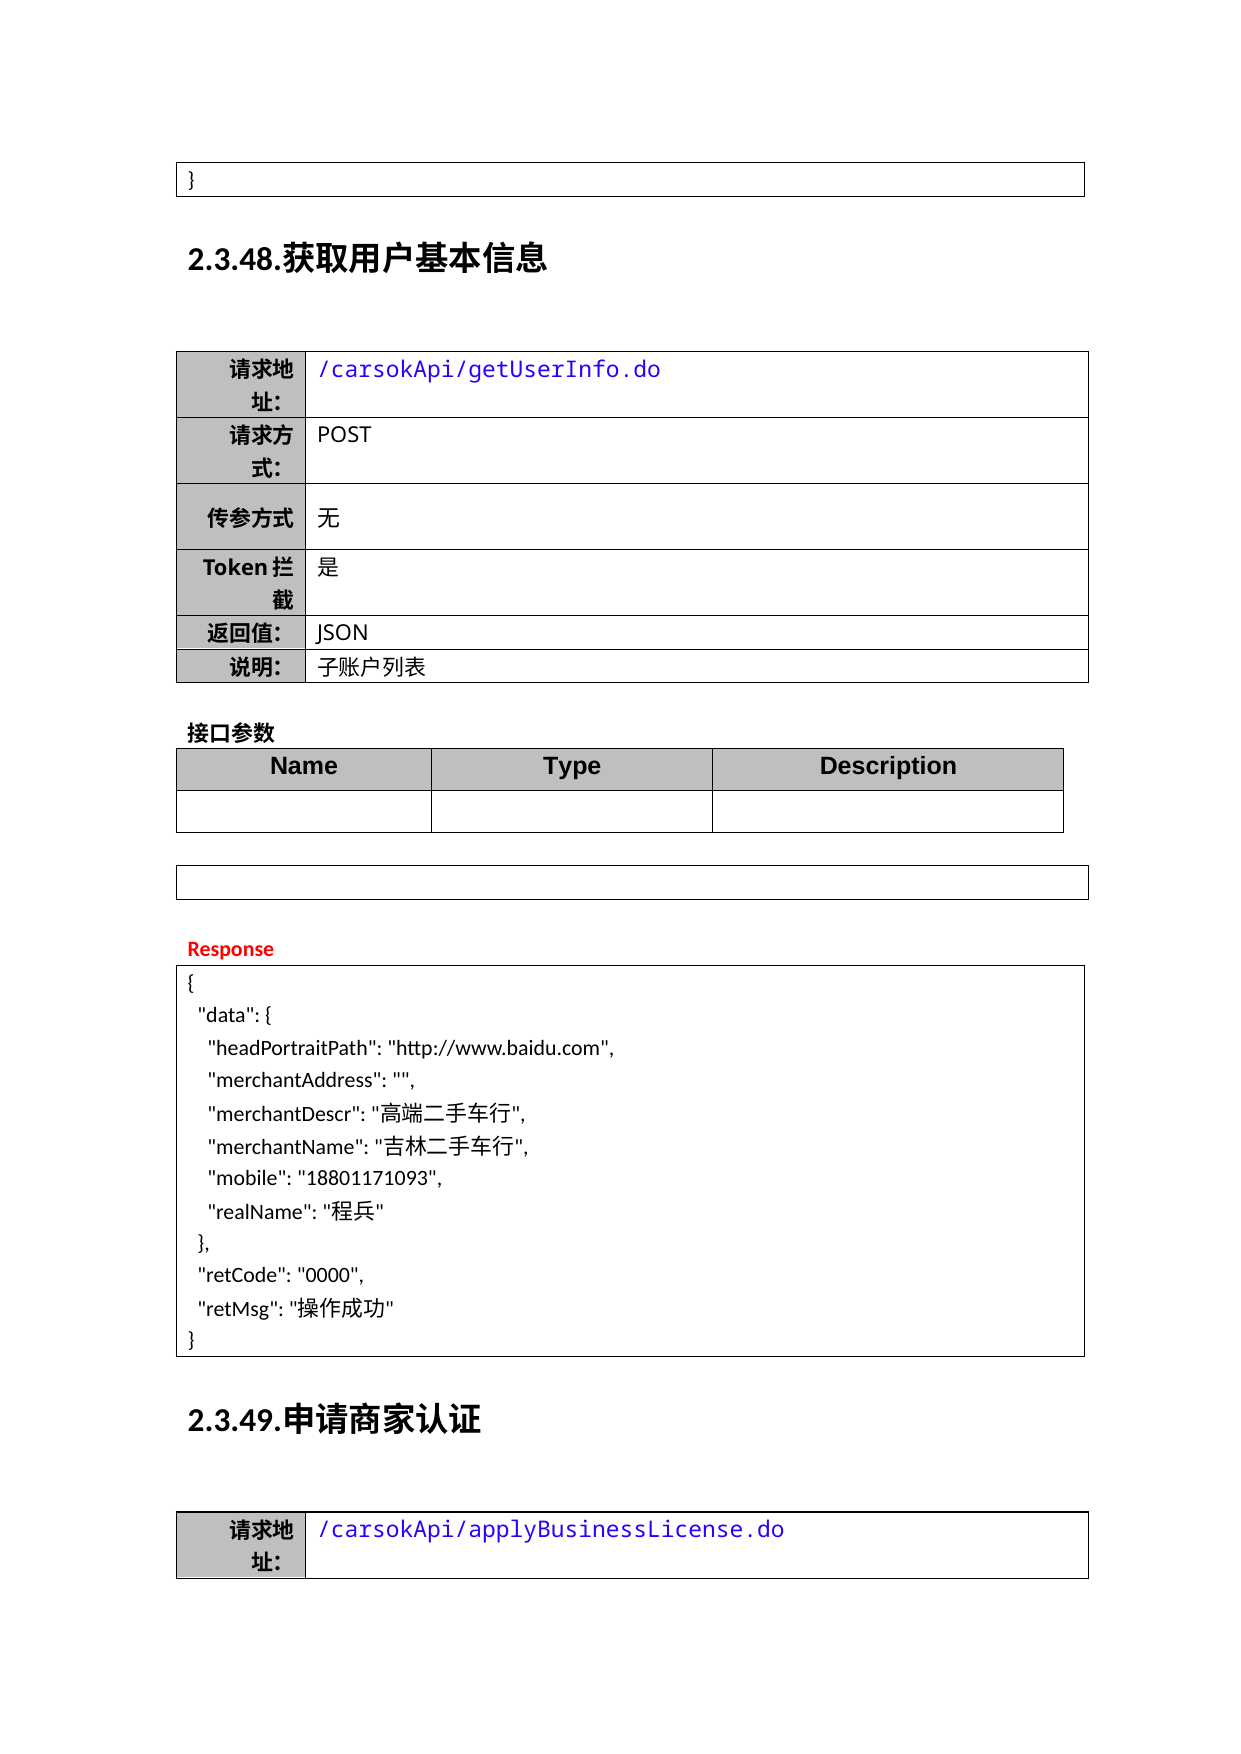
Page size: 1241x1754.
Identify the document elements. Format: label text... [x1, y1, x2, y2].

table_cell POST [306, 418, 1088, 483]
table_header Description [713, 749, 1063, 790]
text Response [187, 932, 1053, 965]
subtitle 2.3.49.申请商家认证 [187, 1384, 1053, 1449]
text 接口参数 [187, 716, 1053, 748]
table_cell 返回值： [177, 616, 305, 648]
subtitle 2.3.48.获取用户基本信息 [187, 224, 1053, 289]
table_cell 传参方式 [177, 484, 305, 549]
table_header /carsokApi/applyBusinessLicense.do [306, 1513, 1088, 1577]
table_header 请求地址： [177, 352, 305, 417]
table_cell 请求方式： [177, 418, 305, 483]
table_cell Token拦截 [177, 550, 305, 615]
table_header [177, 866, 1088, 899]
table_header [177, 163, 1084, 196]
table_cell 无 [306, 484, 1088, 549]
table_header 请求地址： [177, 1513, 305, 1577]
table_header Name [177, 749, 431, 790]
table_cell 是 [306, 550, 1088, 615]
table_header /carsokApi/getUserInfo.do [306, 352, 1088, 417]
table_cell 子账户列表 [306, 650, 1088, 682]
table_cell [713, 791, 1063, 832]
table_cell JSON [306, 616, 1088, 648]
table_header { "data": { "headPortraitPath": "http://www.baidu.com", "merchantAddress": "", "merchantDescr": "高端二手车行", "merchantName": "吉林二手车行", "mobile": "18801171093", "realName": "程兵" }, "retCode": "0000", "retMsg": "操作成功" } [177, 966, 1084, 1356]
table_cell 说明： [177, 650, 305, 682]
table_header Type [432, 749, 712, 790]
table_cell [177, 791, 431, 832]
table_cell [432, 791, 712, 832]
